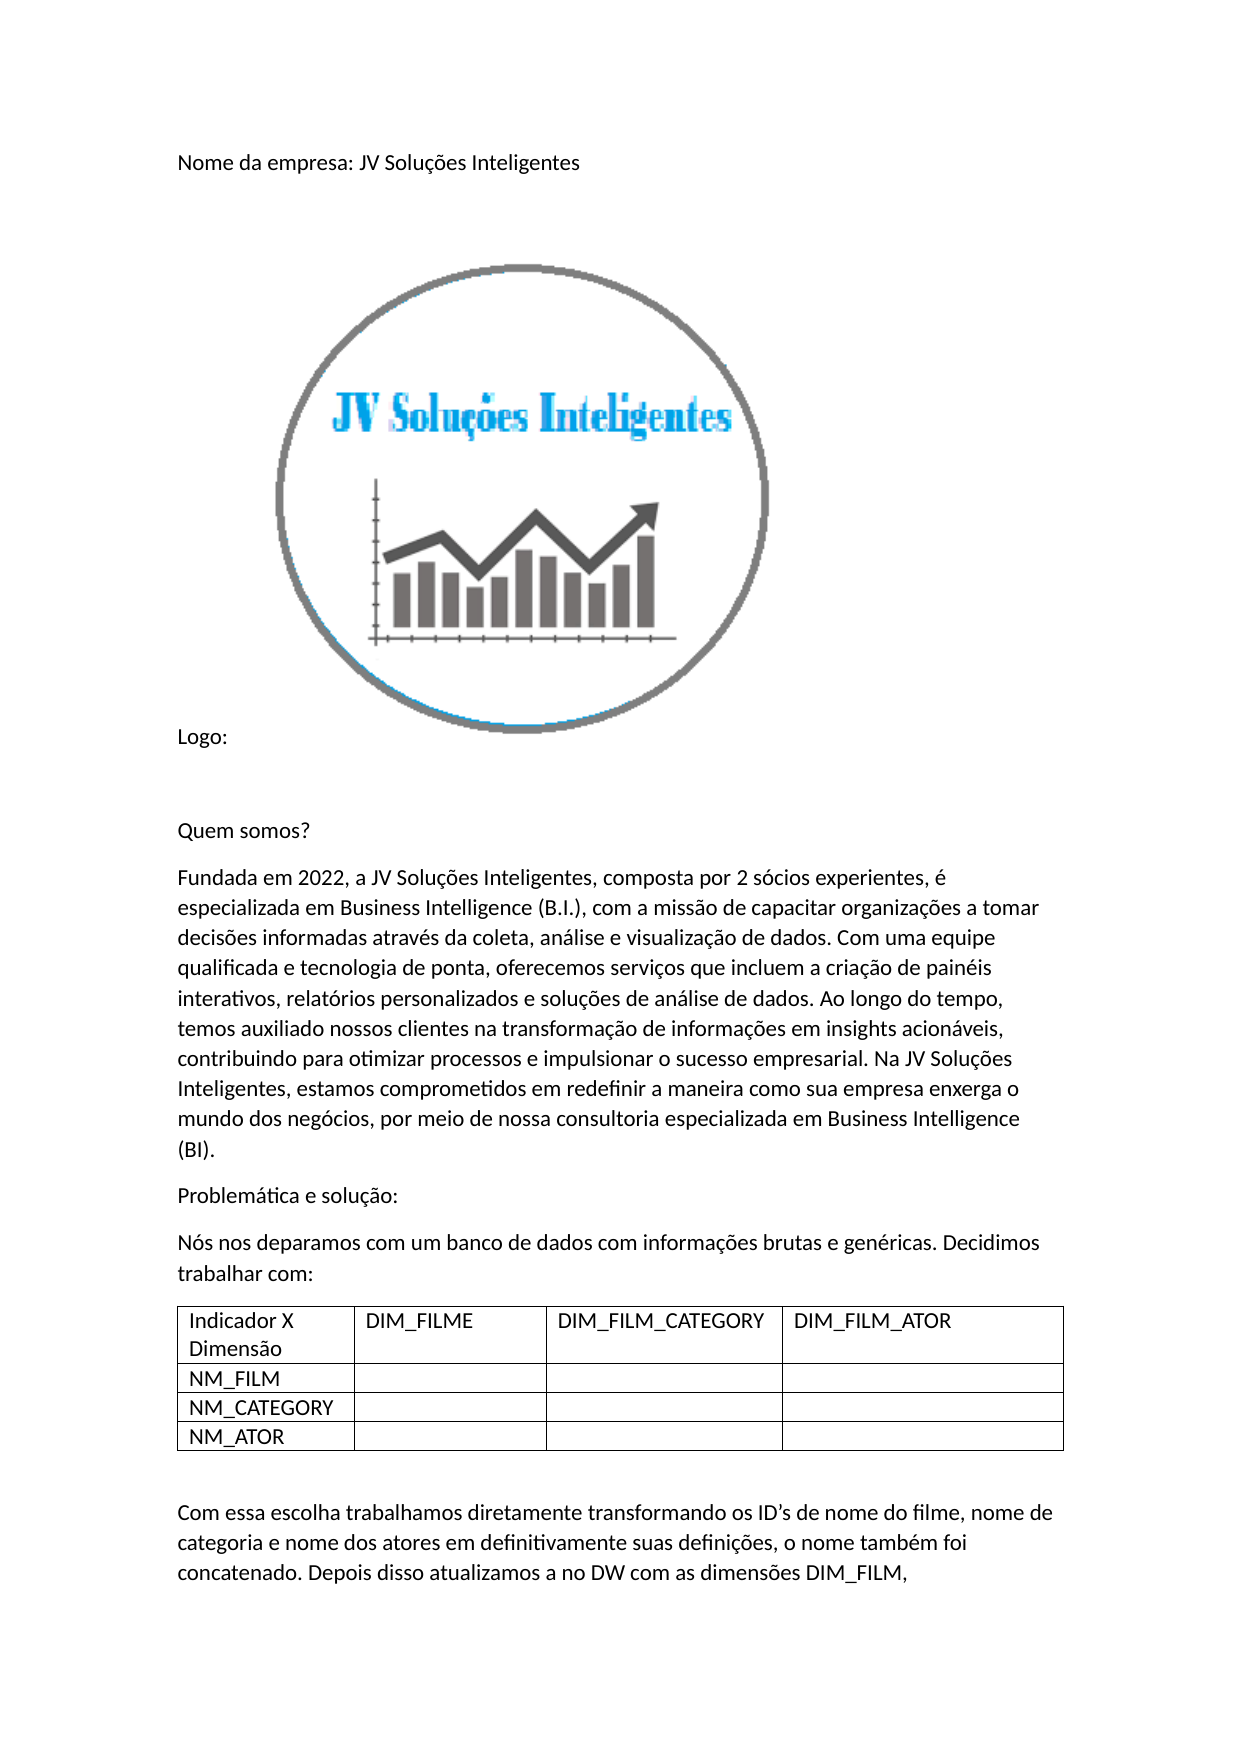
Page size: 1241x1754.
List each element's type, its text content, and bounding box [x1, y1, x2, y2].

picture [232, 194, 788, 745]
table_cell NM_FILM [178, 1364, 354, 1392]
table_cell [783, 1422, 1063, 1450]
table_cell [355, 1393, 546, 1421]
text Quem somos? [177, 816, 1063, 844]
table_cell [355, 1422, 546, 1450]
table_cell [547, 1422, 782, 1450]
text Fundada em 2022, a JV Soluções Inteligentes, composta por 2 sócios experientes, é especializada em Business Intelligence (B.I.), com a missão de capacitar organizações a tomar decisões informadas através da coleta, análise e visualização de dados. Com uma equipe qualificada e tecnologia de ponta, oferecemos serviços que incluem a criação de painéis interativos, relatórios personalizados e soluções de análise de dados. Ao longo do tempo, temos auxiliado nossos clientes na transformação de informações em insights acionáveis, contribuindo para otimizar processos e impulsionar o sucesso empresarial. Na JV Soluções Inteligentes, estamos comprometidos em redefinir a maneira como sua empresa enxerga o mundo dos negócios, por meio de nossa consultoria especializada em Business Intelligence (BI). [177, 863, 1063, 1163]
text Nome da empresa: JV Soluções Inteligentes [177, 148, 1063, 176]
text Nós nos deparamos com um banco de dados com informações brutas e genéricas. Decidimos trabalhar com: [177, 1228, 1063, 1287]
table_cell [355, 1364, 546, 1392]
table_cell [783, 1364, 1063, 1392]
table_cell [547, 1364, 782, 1392]
table_cell NM_ATOR [178, 1422, 354, 1450]
table_header DIM_FILM_CATEGORY [547, 1307, 782, 1363]
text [177, 1498, 1063, 1586]
table_cell NM_CATEGORY [178, 1393, 354, 1421]
text Problemática e solução: [177, 1182, 1063, 1209]
table_cell [783, 1393, 1063, 1421]
table_cell [547, 1393, 782, 1421]
table_header DIM_FILM_ATOR [783, 1307, 1063, 1363]
table_header Indicador X Dimensão [178, 1307, 354, 1363]
table_header DIM_FILME [355, 1307, 546, 1363]
